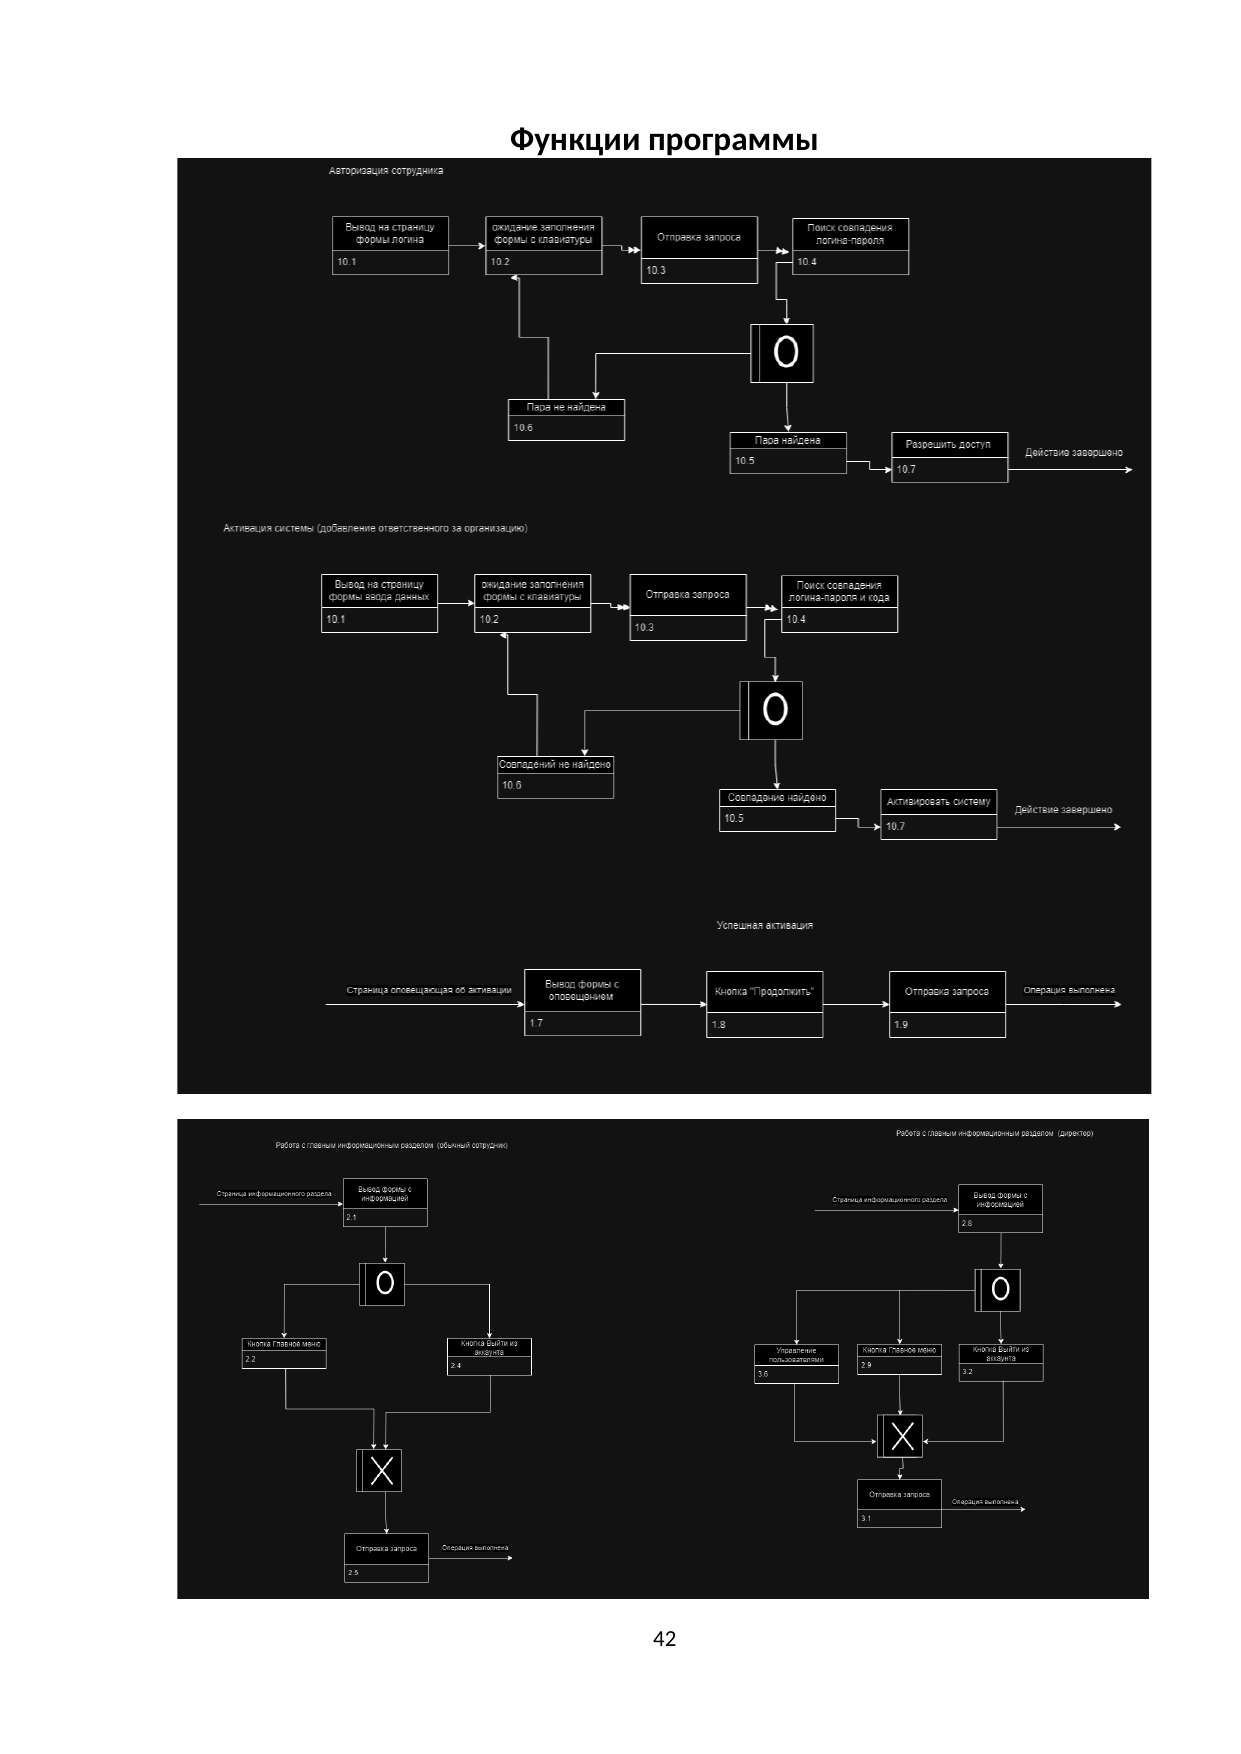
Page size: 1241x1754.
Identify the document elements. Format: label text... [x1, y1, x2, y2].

text Функции программы [177, 118, 1152, 158]
picture [177, 1119, 1149, 1599]
picture [177, 158, 1152, 1094]
